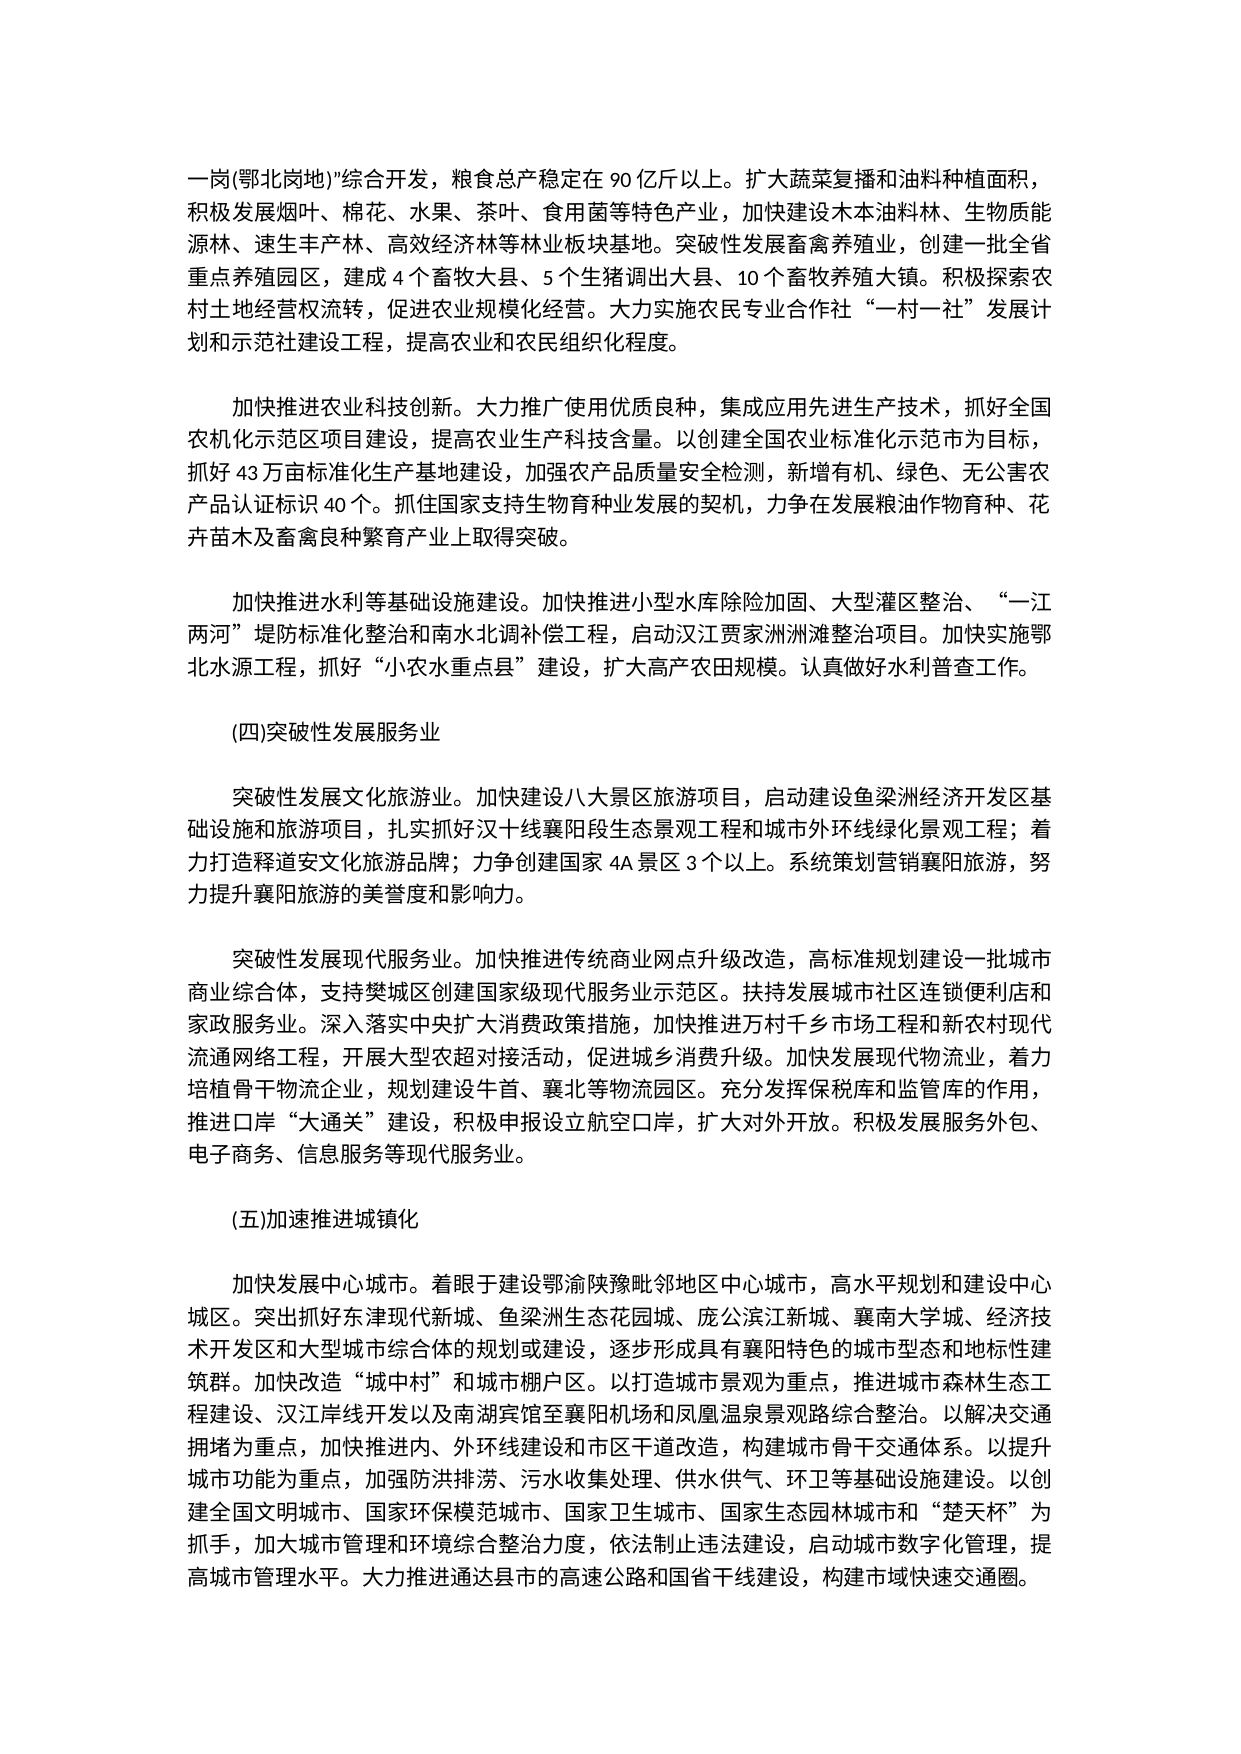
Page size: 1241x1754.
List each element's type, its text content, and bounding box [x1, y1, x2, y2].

text 加快发展中心城市。着眼于建设鄂渝陕豫毗邻地区中心城市，高水平规划和建设中心城区。突出抓好东津现代新城、鱼梁洲生态花园城、庞公滨江新城、襄南大学城、经济技术开发区和大型城市综合体的规划或建设，逐步形成具有襄阳特色的城市型态和地标性建筑群。加快改造“城中村”和城市棚户区。以打造城市景观为重点，推进城市森林生态工程建设、汉江岸线开发以及南湖宾馆至襄阳机场和凤凰温泉景观路综合整治。以解决交通拥堵为重点，加快推进内、外环线建设和市区干道改造，构建城市骨干交通体系。以提升城市功能为重点，加强防洪排涝、污水收集处理、供水供气、环卫等基础设施建设。以创建全国文明城市、国家环保模范城市、国家卫生城市、国家生态园林城市和“楚天杯”为抓手，加大城市管理和环境综合整治力度，依法制止违法建设，启动城市数字化管理，提高城市管理水平。大力推进通达县市的高速公路和国省干线建设，构建市域快速交通圈。 [187, 1267, 1053, 1592]
text 加快推进农业科技创新。大力推广使用优质良种，集成应用先进生产技术，抓好全国农机化示范区项目建设，提高农业生产科技含量。以创建全国农业标准化示范市为目标，抓好43万亩标准化生产基地建设，加强农产品质量安全检测，新增有机、绿色、无公害农产品认证标识40个。抓住国家支持生物育种业发展的契机，力争在发展粮油作物育种、花卉苗木及畜禽良种繁育产业上取得突破。 [187, 389, 1053, 552]
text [187, 162, 1053, 357]
text (五)加速推进城镇化 [187, 1202, 1053, 1234]
text 加快推进水利等基础设施建设。加快推进小型水库除险加固、大型灌区整治、“一江两河”堤防标准化整治和南水北调补偿工程，启动汉江贾家洲洲滩整治项目。加快实施鄂北水源工程，抓好“小农水重点县”建设，扩大高产农田规模。认真做好水利普查工作。 [187, 584, 1053, 682]
text 突破性发展文化旅游业。加快建设八大景区旅游项目，启动建设鱼梁洲经济开发区基础设施和旅游项目，扎实抓好汉十线襄阳段生态景观工程和城市外环线绿化景观工程；着力打造释道安文化旅游品牌；力争创建国家4A景区3个以上。系统策划营销襄阳旅游，努力提升襄阳旅游的美誉度和影响力。 [187, 779, 1053, 909]
text (四)突破性发展服务业 [187, 714, 1053, 747]
text 突破性发展现代服务业。加快推进传统商业网点升级改造，高标准规划建设一批城市商业综合体，支持樊城区创建国家级现代服务业示范区。扶持发展城市社区连锁便利店和家政服务业。深入落实中央扩大消费政策措施，加快推进万村千乡市场工程和新农村现代流通网络工程，开展大型农超对接活动，促进城乡消费升级。加快发展现代物流业，着力培植骨干物流企业，规划建设牛首、襄北等物流园区。充分发挥保税库和监管库的作用，推进口岸“大通关”建设，积极申报设立航空口岸，扩大对外开放。积极发展服务外包、电子商务、信息服务等现代服务业。 [187, 942, 1053, 1169]
